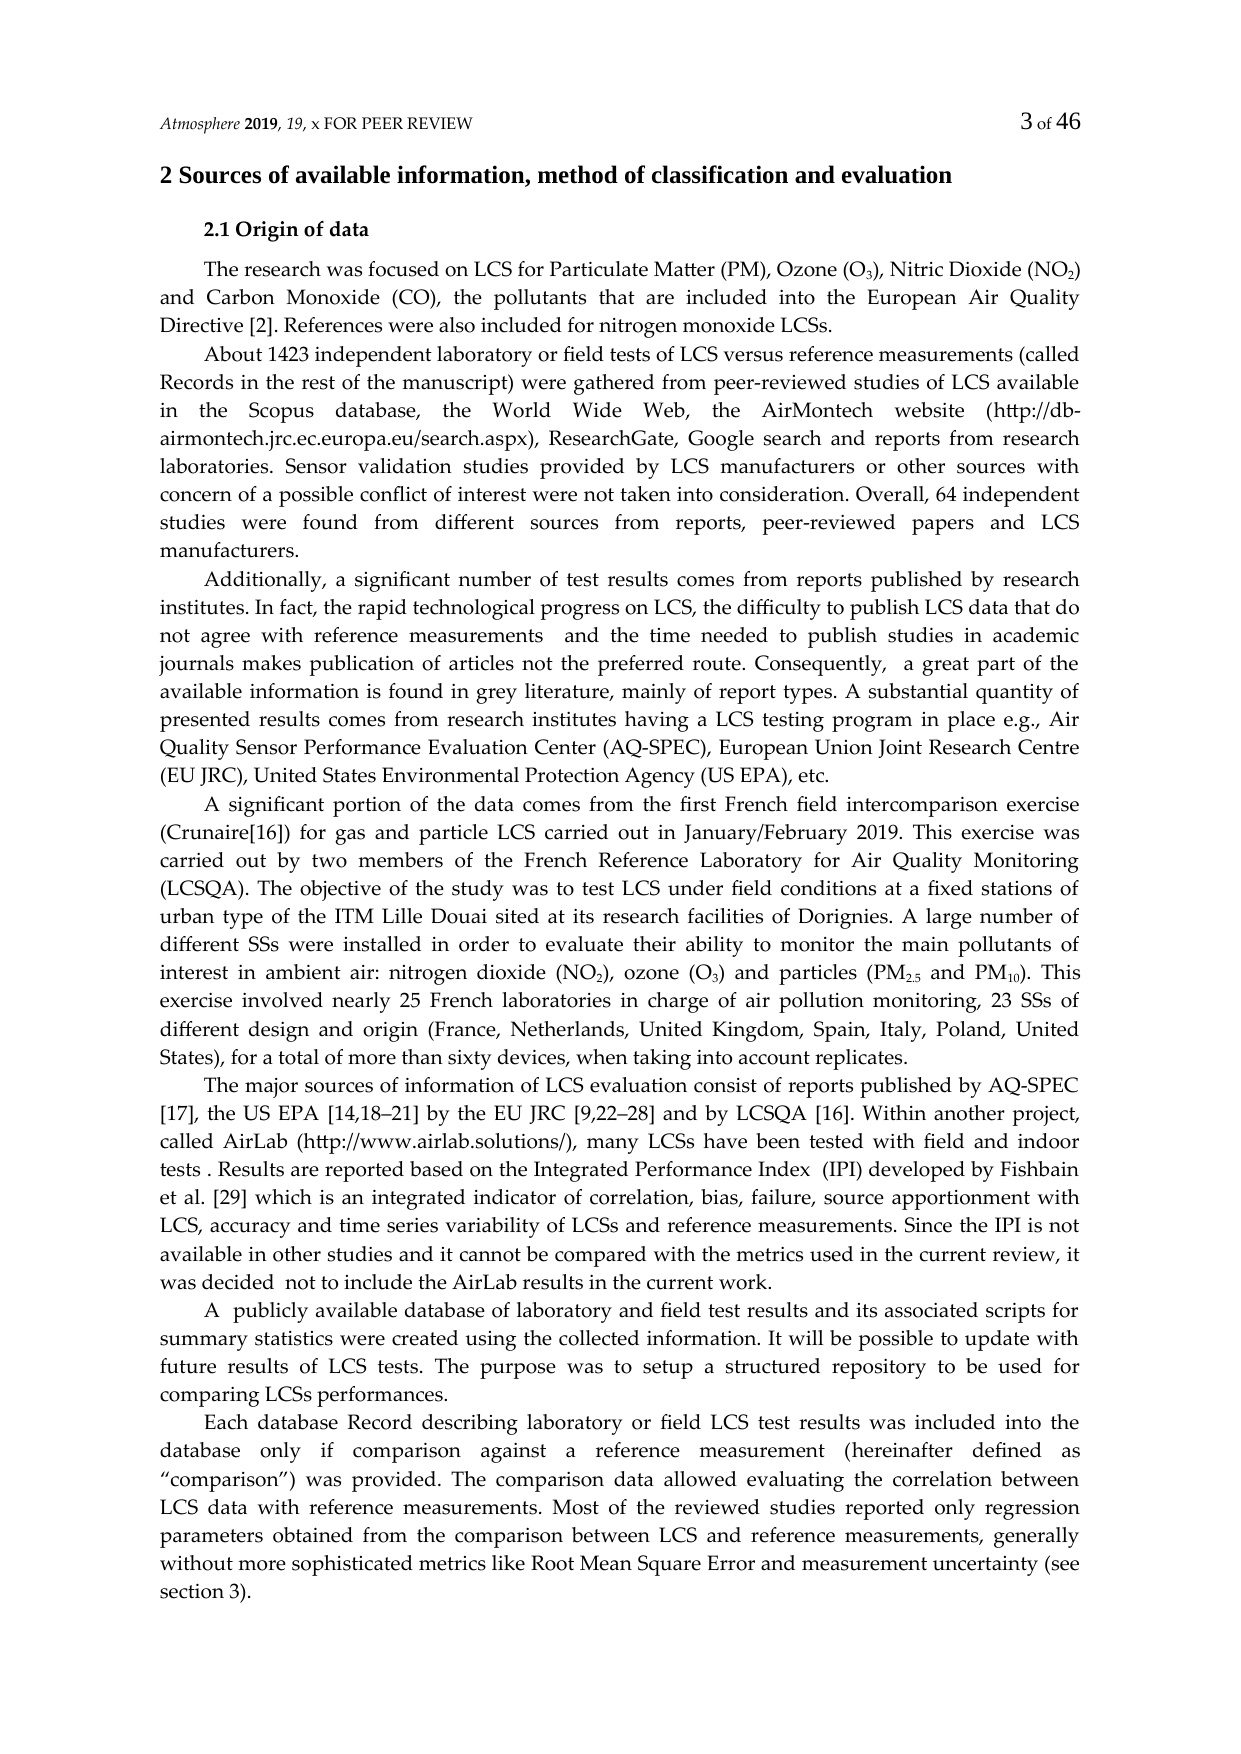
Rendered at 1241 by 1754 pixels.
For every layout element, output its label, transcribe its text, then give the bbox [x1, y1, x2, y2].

subtitle 2 Sources of available information, method of classification and evaluation [159, 160, 1081, 189]
text The research was focused on LCS for Particulate Matter (PM), Ozone (O3), Nitric Dioxide (NO2) and Carbon Monoxide (CO), the pollutants that are included into the European Air Quality Directive [2]. References were also included for nitrogen monoxide LCSs. [159, 254, 1081, 339]
text The major sources of information of LCS evaluation consist of reports published by AQ-SPEC [17], the US EPA [14,18–21] by the EU JRC [9,22–28] and by LCSQA [16]. Within another project, called AirLab (http://www.airlab.solutions/), many LCSs have been tested with field and indoor tests . Results are reported based on the Integrated Performance Index (IPI) developed by Fishbain et al. [29] which is an integrated indicator of correlation, bias, failure, source apportionment with LCS, accuracy and time series variability of LCSs and reference measurements. Since the IPI is not available in other studies and it cannot be compared with the metrics used in the current review, it was decided not to include the AirLab results in the current work. [159, 1070, 1081, 1295]
text Additionally, a significant number of test results comes from reports published by research institutes. In fact, the rapid technological progress on LCS, the difficulty to publish LCS data that do not agree with reference measurements and the time needed to publish studies in academic journals makes publication of articles not the preferred route. Consequently, a great part of the available information is found in grey literature, mainly of report types. A substantial quantity of presented results comes from research institutes having a LCS testing program in place e.g., Air Quality Sensor Performance Evaluation Center (AQ-SPEC), European Union Joint Research Centre (EU JRC), United States Environmental Protection Agency (US EPA), etc. [159, 564, 1081, 789]
subtitle 2.1 Origin of data [159, 214, 1081, 242]
text About 1423 independent laboratory or field tests of LCS versus reference measurements (called Records in the rest of the manuscript) were gathered from peer-reviewed studies of LCS available in the Scopus database, the World Wide Web, the AirMontech website (http://db-airmontech.jrc.ec.europa.eu/search.aspx), ResearchGate, Google search and reports from research laboratories. Sensor validation studies provided by LCS manufacturers or other sources with concern of a possible conflict of interest were not taken into consideration. Overall, 64 independent studies were found from different sources from reports, peer-reviewed papers and LCS manufacturers. [159, 339, 1081, 564]
text A publicly available database of laboratory and field test results and its associated scripts for summary statistics were created using the collected information. It will be possible to update with future results of LCS tests. The purpose was to setup a structured repository to be used for comparing LCSs performances. [159, 1295, 1081, 1407]
text A significant portion of the data comes from the first French field intercomparison exercise (Crunaire[16]) for gas and particle LCS carried out in January/February 2019. This exercise was carried out by two members of the French Reference Laboratory for Air Quality Monitoring (LCSQA). The objective of the study was to test LCS under field conditions at a fixed stations of urban type of the ITM Lille Douai sited at its research facilities of Dorignies. A large number of different SSs were installed in order to evaluate their ability to monitor the main pollutants of interest in ambient air: nitrogen dioxide (NO2), ozone (O3) and particles (PM2.5 and PM10). This exercise involved nearly 25 French laboratories in charge of air pollution monitoring, 23 SSs of different design and origin (France, Netherlands, United Kingdom, Spain, Italy, Poland, United States), for a total of more than sixty devices, when taking into account replicates. [159, 789, 1081, 1070]
text Each database Record describing laboratory or field LCS test results was included into the database only if comparison against a reference measurement (hereinafter defined as “comparison”) was provided. The comparison data allowed evaluating the correlation between LCS data with reference measurements. Most of the reviewed studies reported only regression parameters obtained from the comparison between LCS and reference measurements, generally without more sophisticated metrics like Root Mean Square Error and measurement uncertainty (see section 3). [159, 1407, 1081, 1604]
